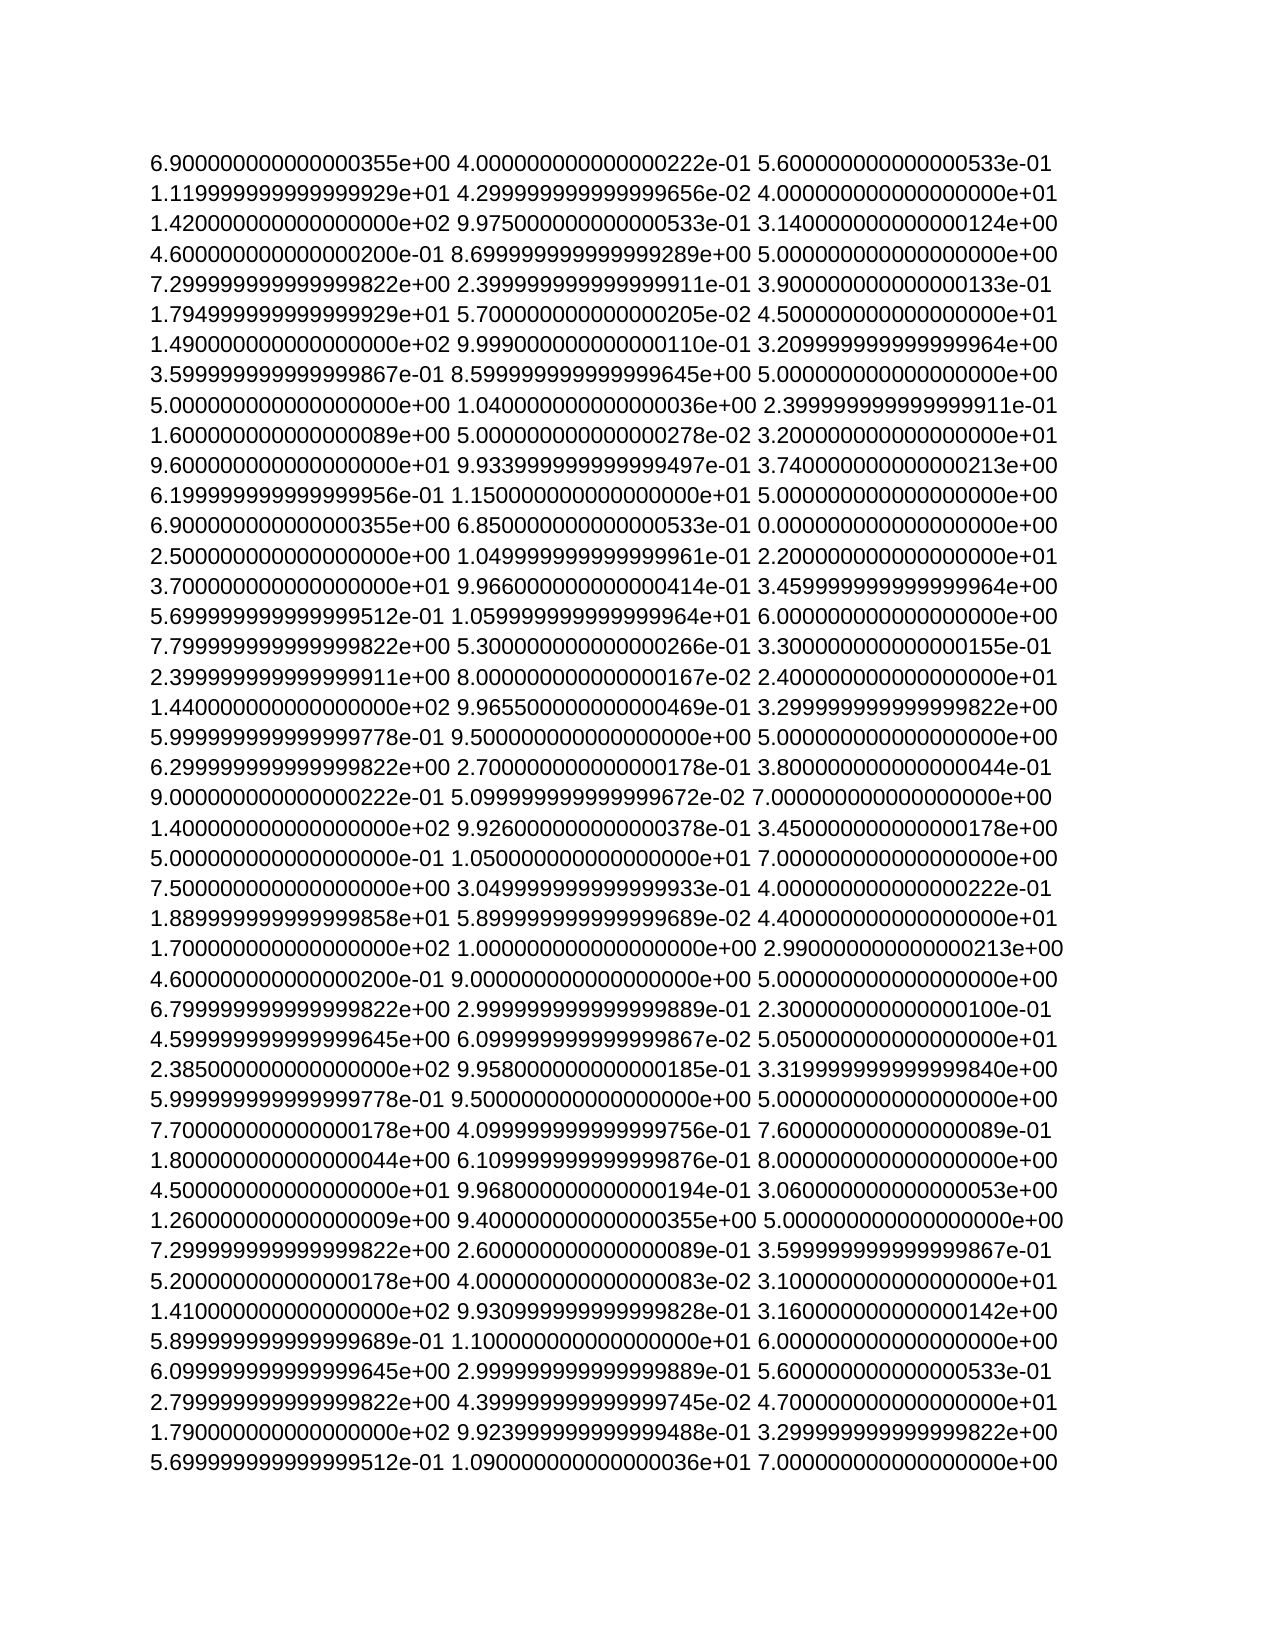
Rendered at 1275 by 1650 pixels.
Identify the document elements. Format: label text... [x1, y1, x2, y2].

text 6.799999999999999822e+00 2.999999999999999889e-01 2.300000000000000100e-01 4.599999999999999645e+00 6.099999999999999867e-02 5.050000000000000000e+01 2.385000000000000000e+02 9.958000000000000185e-01 3.319999999999999840e+00 5.999999999999999778e-01 9.500000000000000000e+00 5.000000000000000000e+00 [150, 996, 1125, 1113]
text 7.500000000000000000e+00 3.049999999999999933e-01 4.000000000000000222e-01 1.889999999999999858e+01 5.899999999999999689e-02 4.400000000000000000e+01 1.700000000000000000e+02 1.000000000000000000e+00 2.990000000000000213e+00 4.600000000000000200e-01 9.000000000000000000e+00 5.000000000000000000e+00 [150, 875, 1125, 992]
text 6.099999999999999645e+00 2.999999999999999889e-01 5.600000000000000533e-01 2.799999999999999822e+00 4.399999999999999745e-02 4.700000000000000000e+01 1.790000000000000000e+02 9.923999999999999488e-01 3.299999999999999822e+00 5.699999999999999512e-01 1.090000000000000036e+01 7.000000000000000000e+00 [150, 1358, 1125, 1475]
text 5.000000000000000000e+00 1.040000000000000036e+00 2.399999999999999911e-01 1.600000000000000089e+00 5.000000000000000278e-02 3.200000000000000000e+01 9.600000000000000000e+01 9.933999999999999497e-01 3.740000000000000213e+00 6.199999999999999956e-01 1.150000000000000000e+01 5.000000000000000000e+00 [150, 392, 1125, 509]
text 7.799999999999999822e+00 5.300000000000000266e-01 3.300000000000000155e-01 2.399999999999999911e+00 8.000000000000000167e-02 2.400000000000000000e+01 1.440000000000000000e+02 9.965500000000000469e-01 3.299999999999999822e+00 5.999999999999999778e-01 9.500000000000000000e+00 5.000000000000000000e+00 [150, 633, 1125, 750]
text 7.299999999999999822e+00 2.600000000000000089e-01 3.599999999999999867e-01 5.200000000000000178e+00 4.000000000000000083e-02 3.100000000000000000e+01 1.410000000000000000e+02 9.930999999999999828e-01 3.160000000000000142e+00 5.899999999999999689e-01 1.100000000000000000e+01 6.000000000000000000e+00 [150, 1237, 1125, 1354]
text 7.299999999999999822e+00 2.399999999999999911e-01 3.900000000000000133e-01 1.794999999999999929e+01 5.700000000000000205e-02 4.500000000000000000e+01 1.490000000000000000e+02 9.999000000000000110e-01 3.209999999999999964e+00 3.599999999999999867e-01 8.599999999999999645e+00 5.000000000000000000e+00 [150, 271, 1125, 388]
text 6.299999999999999822e+00 2.700000000000000178e-01 3.800000000000000044e-01 9.000000000000000222e-01 5.099999999999999672e-02 7.000000000000000000e+00 1.400000000000000000e+02 9.926000000000000378e-01 3.450000000000000178e+00 5.000000000000000000e-01 1.050000000000000000e+01 7.000000000000000000e+00 [150, 754, 1125, 871]
text 6.900000000000000355e+00 4.000000000000000222e-01 5.600000000000000533e-01 1.119999999999999929e+01 4.299999999999999656e-02 4.000000000000000000e+01 1.420000000000000000e+02 9.975000000000000533e-01 3.140000000000000124e+00 4.600000000000000200e-01 8.699999999999999289e+00 5.000000000000000000e+00 [150, 150, 1125, 267]
text 7.700000000000000178e+00 4.099999999999999756e-01 7.600000000000000089e-01 1.800000000000000044e+00 6.109999999999999876e-01 8.000000000000000000e+00 4.500000000000000000e+01 9.968000000000000194e-01 3.060000000000000053e+00 1.260000000000000009e+00 9.400000000000000355e+00 5.000000000000000000e+00 [150, 1117, 1125, 1234]
text 6.900000000000000355e+00 6.850000000000000533e-01 0.000000000000000000e+00 2.500000000000000000e+00 1.049999999999999961e-01 2.200000000000000000e+01 3.700000000000000000e+01 9.966000000000000414e-01 3.459999999999999964e+00 5.699999999999999512e-01 1.059999999999999964e+01 6.000000000000000000e+00 [150, 512, 1125, 629]
